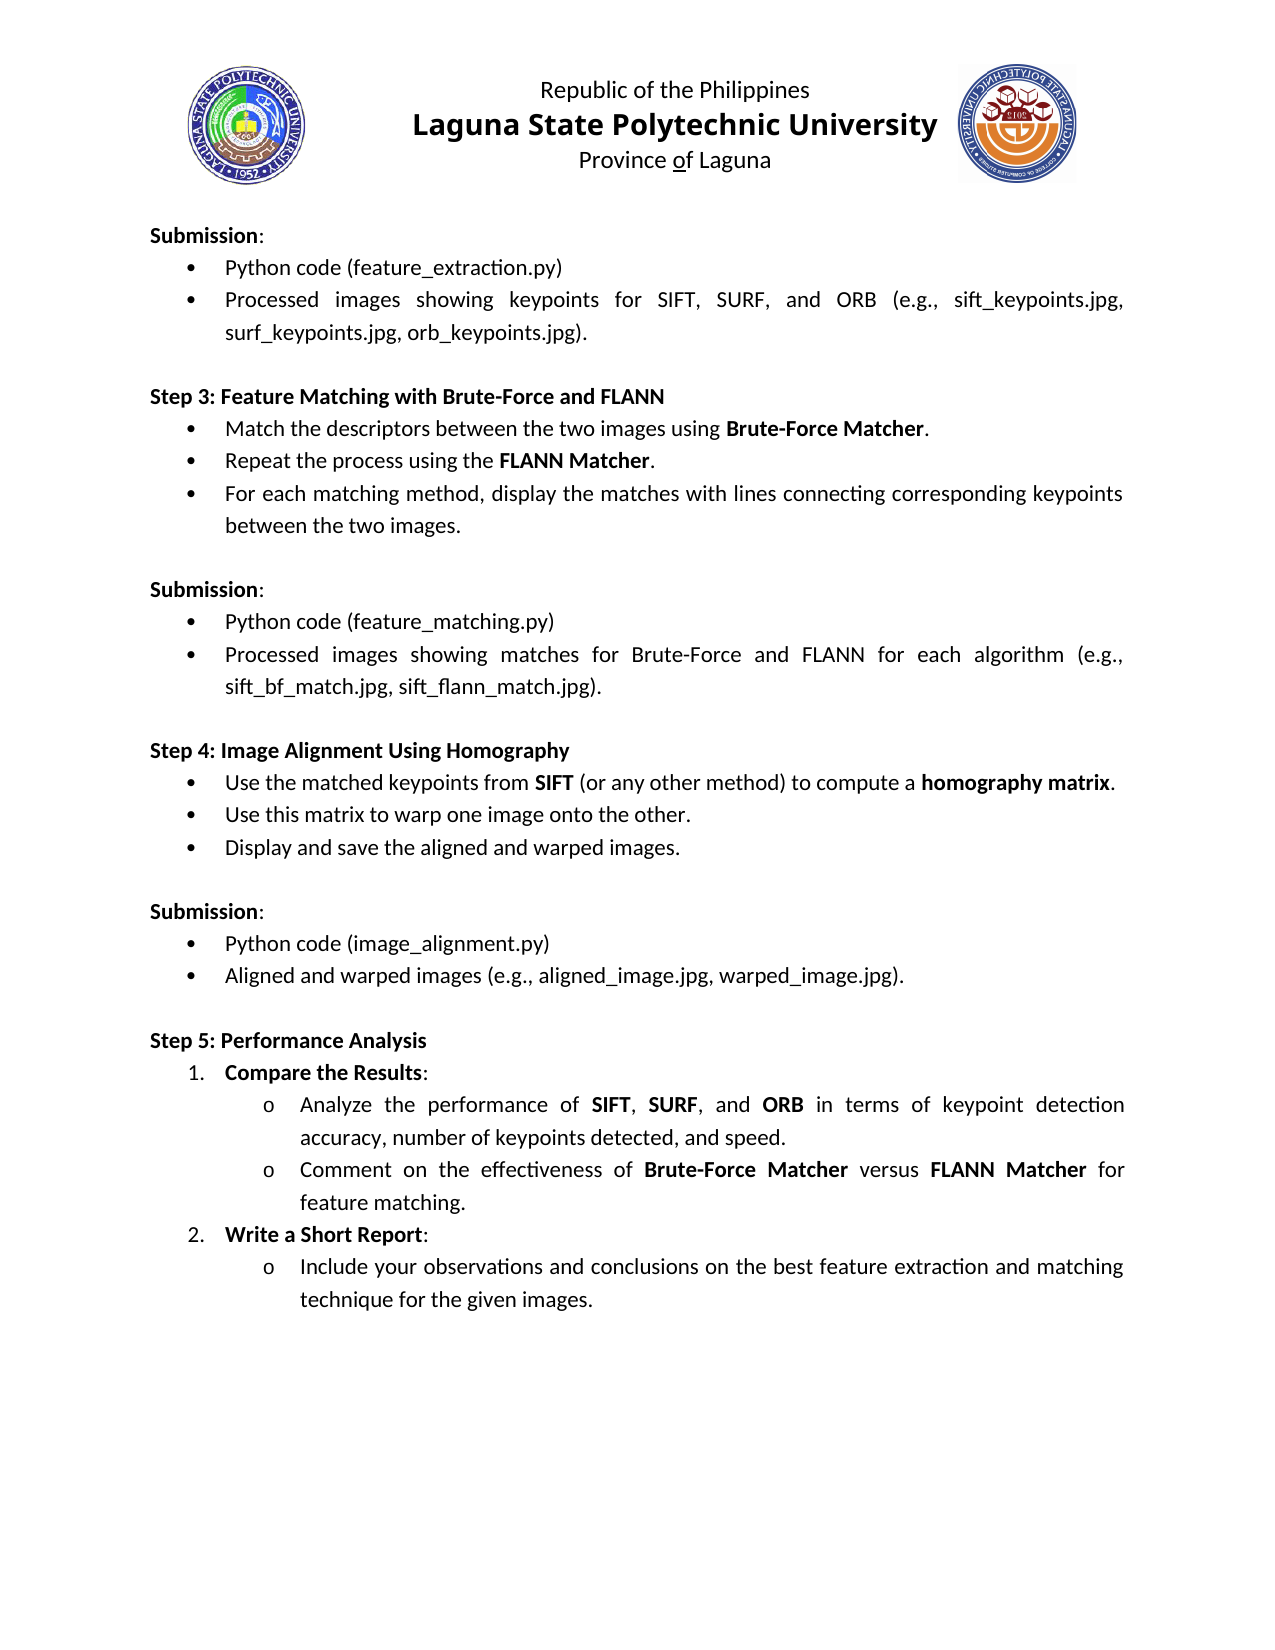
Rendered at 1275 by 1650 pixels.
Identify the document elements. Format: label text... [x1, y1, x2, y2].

text Step 4: Image Alignment Using Homography [150, 736, 1125, 764]
list Write a Short Report: [187, 1220, 1125, 1248]
list Processed images showing keypoints for SIFT, SURF, and ORB (e.g., sift_keypoints.jpg, surf_keypoints.jpg, orb_keypoints.jpg). [187, 286, 1125, 346]
list For each matching method, display the matches with lines connecting corresponding keypoints between the two images. [187, 479, 1125, 539]
text Submission: [150, 221, 1125, 249]
list Analyze the performance of SIFT, SURF, and ORB in terms of keypoint detection accuracy, number of keypoints detected, and speed. [262, 1090, 1125, 1151]
picture [957, 64, 1077, 183]
list Python code (feature_matching.py) [187, 607, 1125, 636]
text Submission: [150, 575, 1125, 603]
list Match the descriptors between the two images using Brute-Force Matcher. [187, 414, 1125, 442]
list Comment on the effectiveness of Brute-Force Matcher versus FLANN Matcher for feature matching. [262, 1155, 1125, 1216]
text Step 3: Feature Matching with Brute-Force and FLANN [150, 382, 1125, 410]
list Python code (image_alignment.py) [187, 929, 1125, 957]
text Submission: [150, 897, 1125, 925]
list Processed images showing matches for Brute-Force and FLANN for each algorithm (e.g., sift_bf_match.jpg, sift_flann_match.jpg). [187, 640, 1125, 700]
picture [184, 63, 306, 186]
list Include your observations and conclusions on the best feature extraction and matching technique for the given images. [262, 1252, 1125, 1313]
list Aligned and warped images (e.g., aligned_image.jpg, warped_image.jpg). [187, 962, 1125, 989]
list Display and save the aligned and warped images. [187, 833, 1125, 861]
list Python code (feature_extraction.py) [187, 253, 1125, 281]
list Use the matched keypoints from SIFT (or any other method) to compute a homography matrix. [187, 768, 1125, 796]
list Compare the Results: [187, 1058, 1125, 1086]
list Repeat the process using the FLANN Matcher. [187, 447, 1125, 474]
list Use this matrix to warp one image onto the other. [187, 801, 1125, 829]
text Step 5: Performance Analysis [150, 1026, 1125, 1054]
